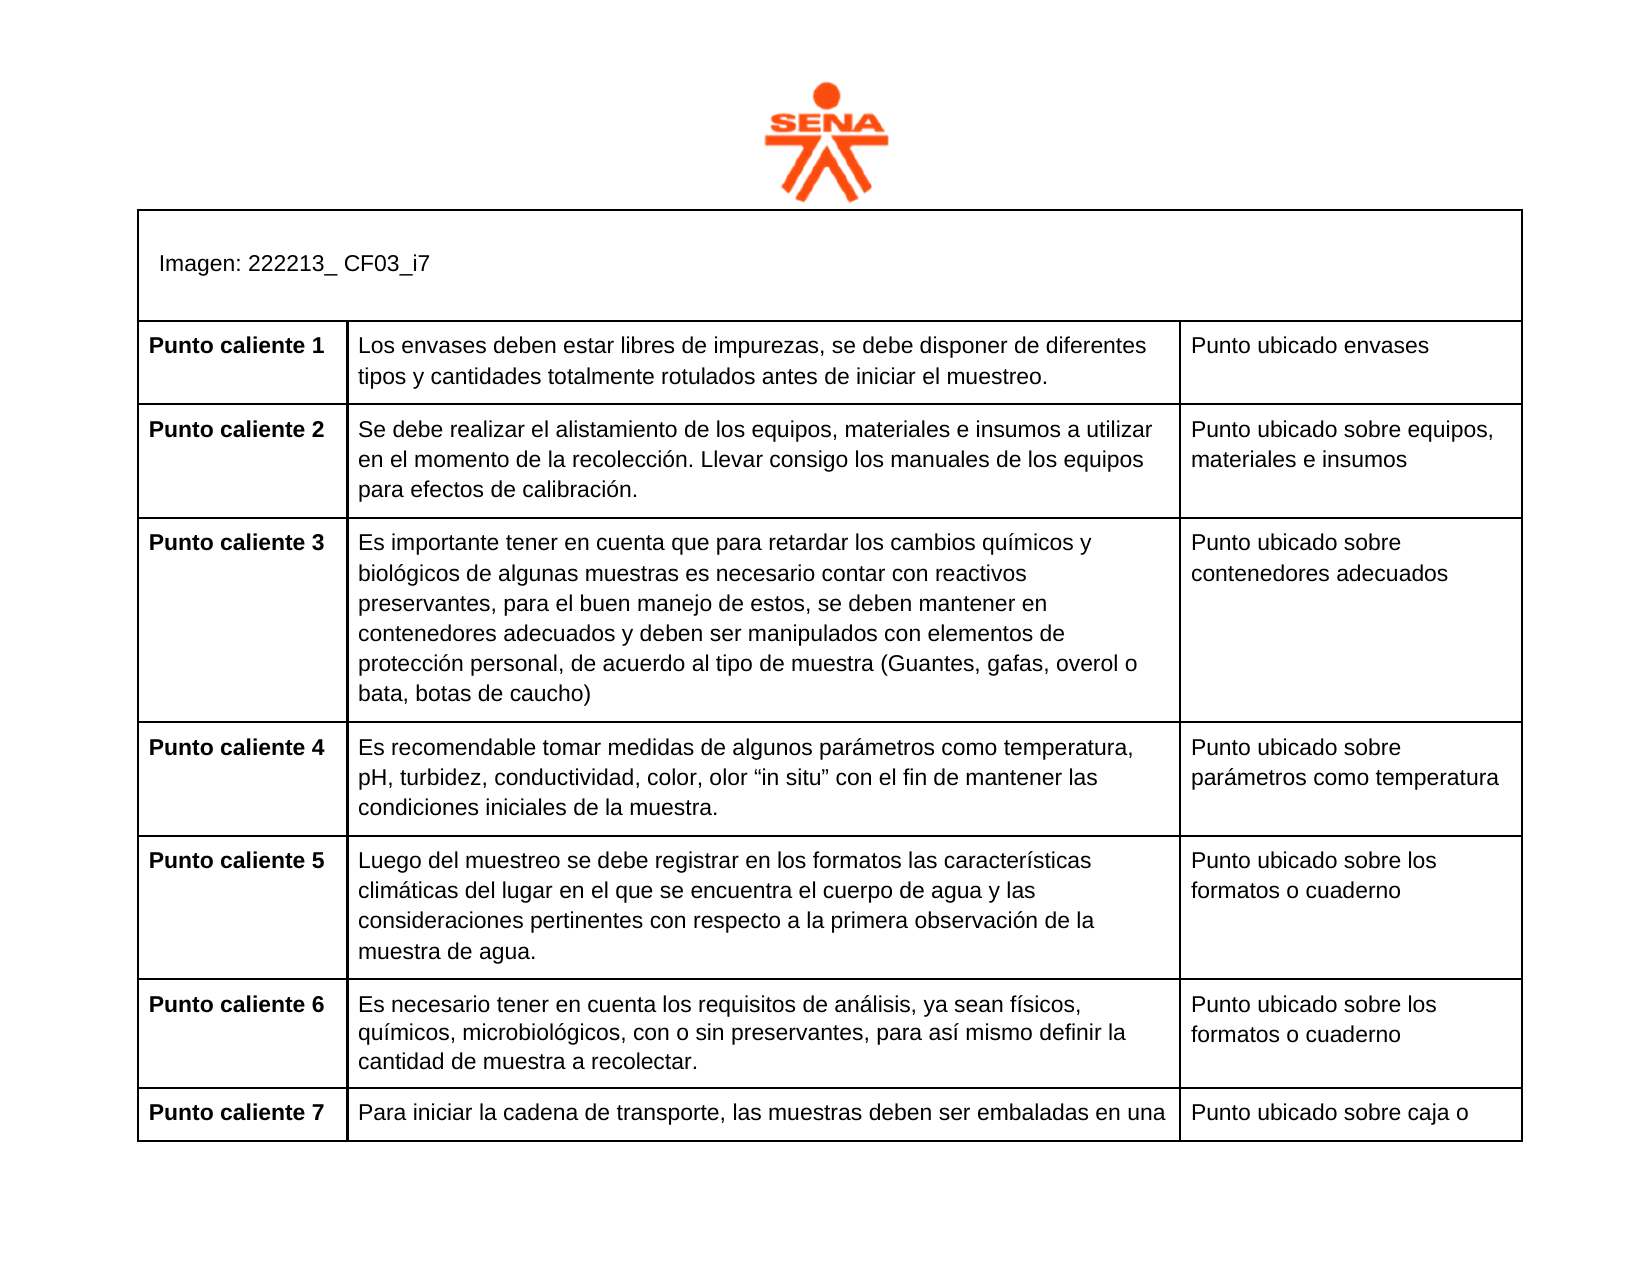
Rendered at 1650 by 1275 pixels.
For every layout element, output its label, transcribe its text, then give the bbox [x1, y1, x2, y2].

table_cell Punto ubicado sobre parámetros como temperatura [1181, 723, 1521, 834]
table_cell Punto ubicado sobre caja o nevera plástica negra [1181, 1089, 1521, 1140]
table_cell Punto ubicado sobre los formatos o cuaderno [1181, 980, 1521, 1087]
table_cell Es importante tener en cuenta que para retardar los cambios químicos y biológicos de algunas muestras es necesario contar con reactivos preservantes, para el buen manejo de estos, se deben mantener en contenedores adecuados y deben ser manipulados con elementos de protección personal, de acuerdo al tipo de muestra (Guantes, gafas, overol o bata, botas de caucho) [349, 519, 1179, 721]
table_cell Punto ubicado sobre contenedores adecuados [1181, 519, 1521, 721]
table_cell Se debe realizar el alistamiento de los equipos, materiales e insumos a utilizar en el momento de la recolección. Llevar consigo los manuales de los equipos para efectos de calibración. [349, 405, 1179, 517]
table_cell Los envases deben estar libres de impurezas, se debe disponer de diferentes tipos y cantidades totalmente rotulados antes de iniciar el muestreo. [349, 322, 1179, 403]
table_cell Es necesario tener en cuenta los requisitos de análisis, ya sean físicos, químicos, microbiológicos, con o sin preservantes, para así mismo definir la cantidad de muestra a recolectar. [349, 980, 1179, 1087]
table_cell Punto caliente 2 [139, 405, 346, 517]
table_cell Punto caliente 4 [139, 723, 346, 834]
table_cell Punto ubicado sobre los formatos o cuaderno [1181, 837, 1521, 978]
table_cell Punto caliente 1 [139, 322, 346, 403]
table_cell Punto ubicado envases [1181, 322, 1521, 403]
table_cell Punto caliente 7 [139, 1089, 346, 1140]
table_cell Punto caliente 5 [139, 837, 346, 978]
table_cell Es recomendable tomar medidas de algunos parámetros como temperatura, pH, turbidez, conductividad, color, olor “in situ” con el fin de mantener las condiciones iniciales de la muestra. [349, 723, 1179, 834]
table_cell Punto ubicado sobre equipos, materiales e insumos [1181, 405, 1521, 517]
picture [753, 73, 897, 209]
table_cell Punto caliente 6 [139, 980, 346, 1087]
table_cell Punto caliente 3 [139, 519, 346, 721]
table_cell Luego del muestreo se debe registrar en los formatos las características climáticas del lugar en el que se encuentra el cuerpo de agua y las consideraciones pertinentes con respecto a la primera observación de la muestra de agua. [349, 837, 1179, 978]
